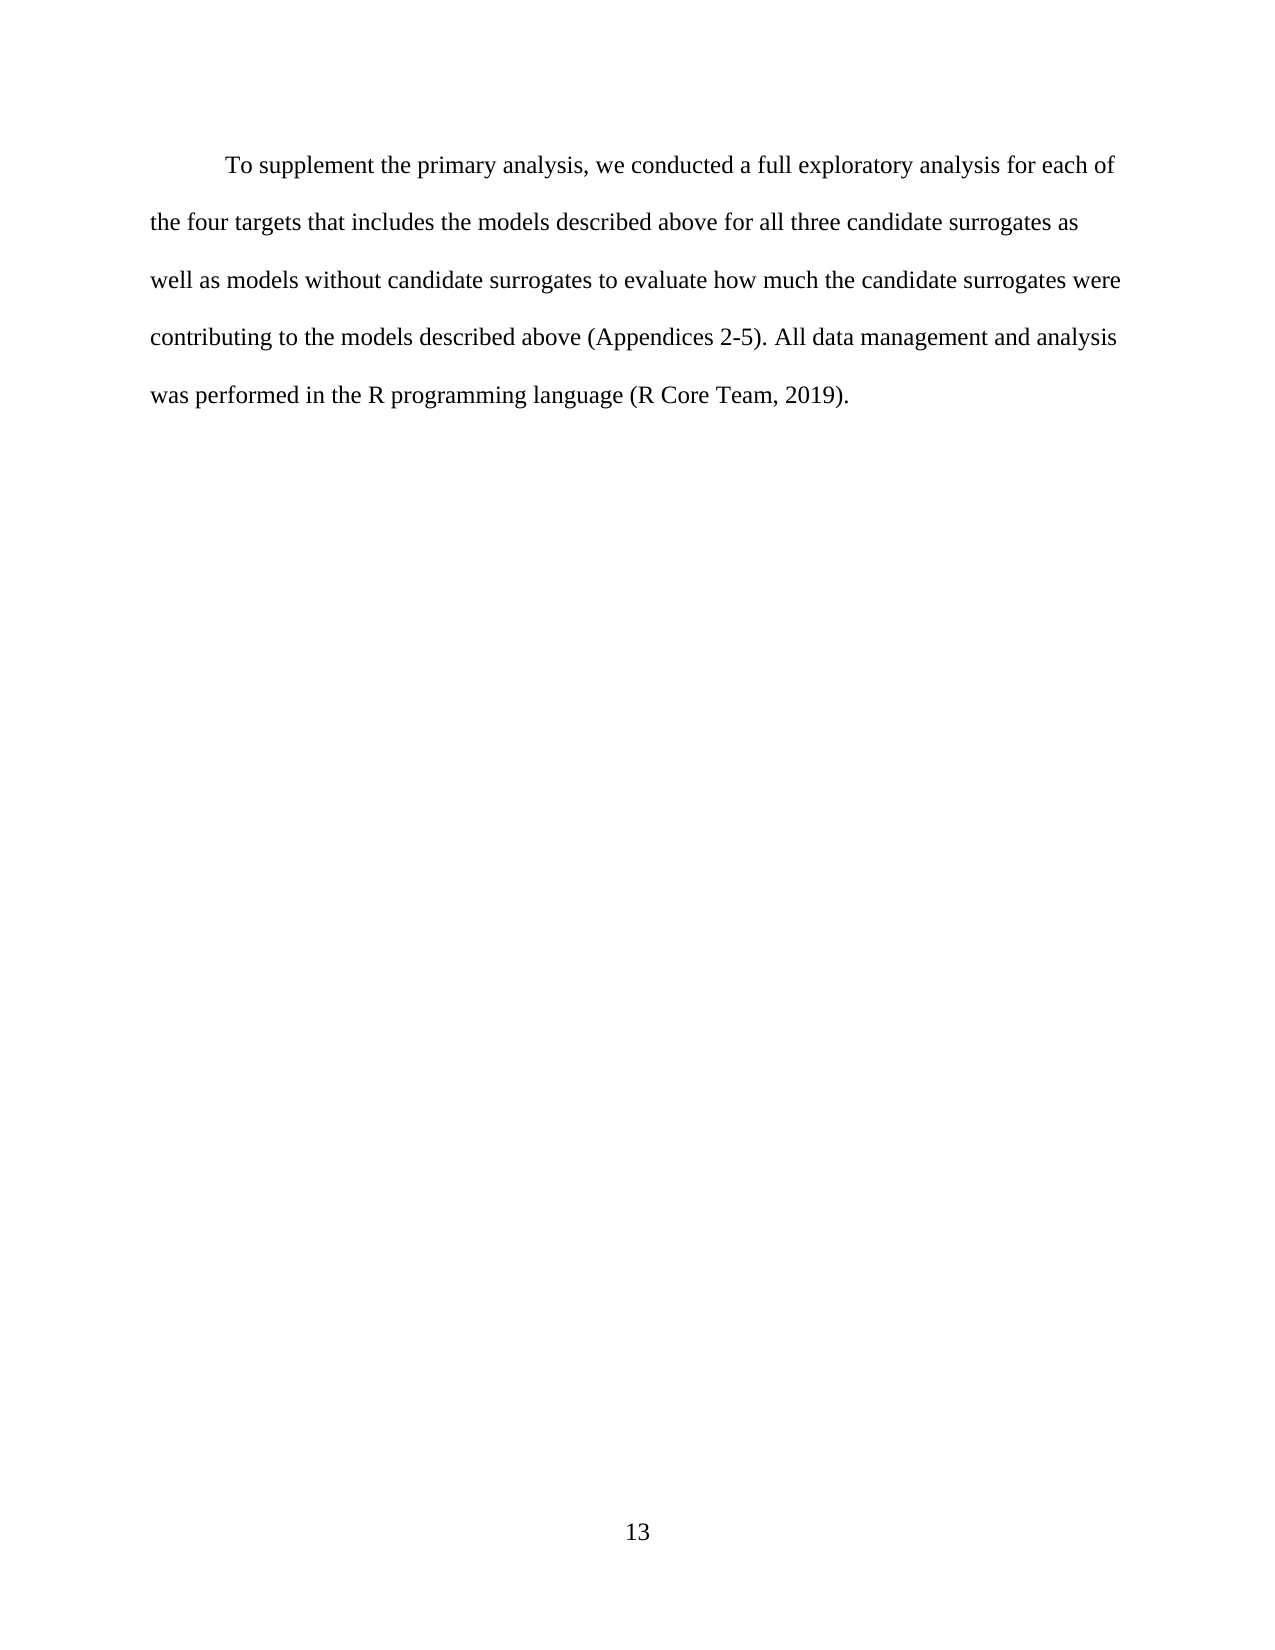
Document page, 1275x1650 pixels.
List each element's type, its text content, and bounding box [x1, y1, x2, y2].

text To supplement the primary analysis, we conducted a full exploratory analysis for each of the four targets that includes the models described above for all three candidate surrogates as well as models without candidate surrogates to evaluate how much the candidate surrogates were contributing to the models described above (Appendices 2-5). All data management and analysis was performed in the R programming language (R Core Team, 2019). [150, 150, 1125, 409]
